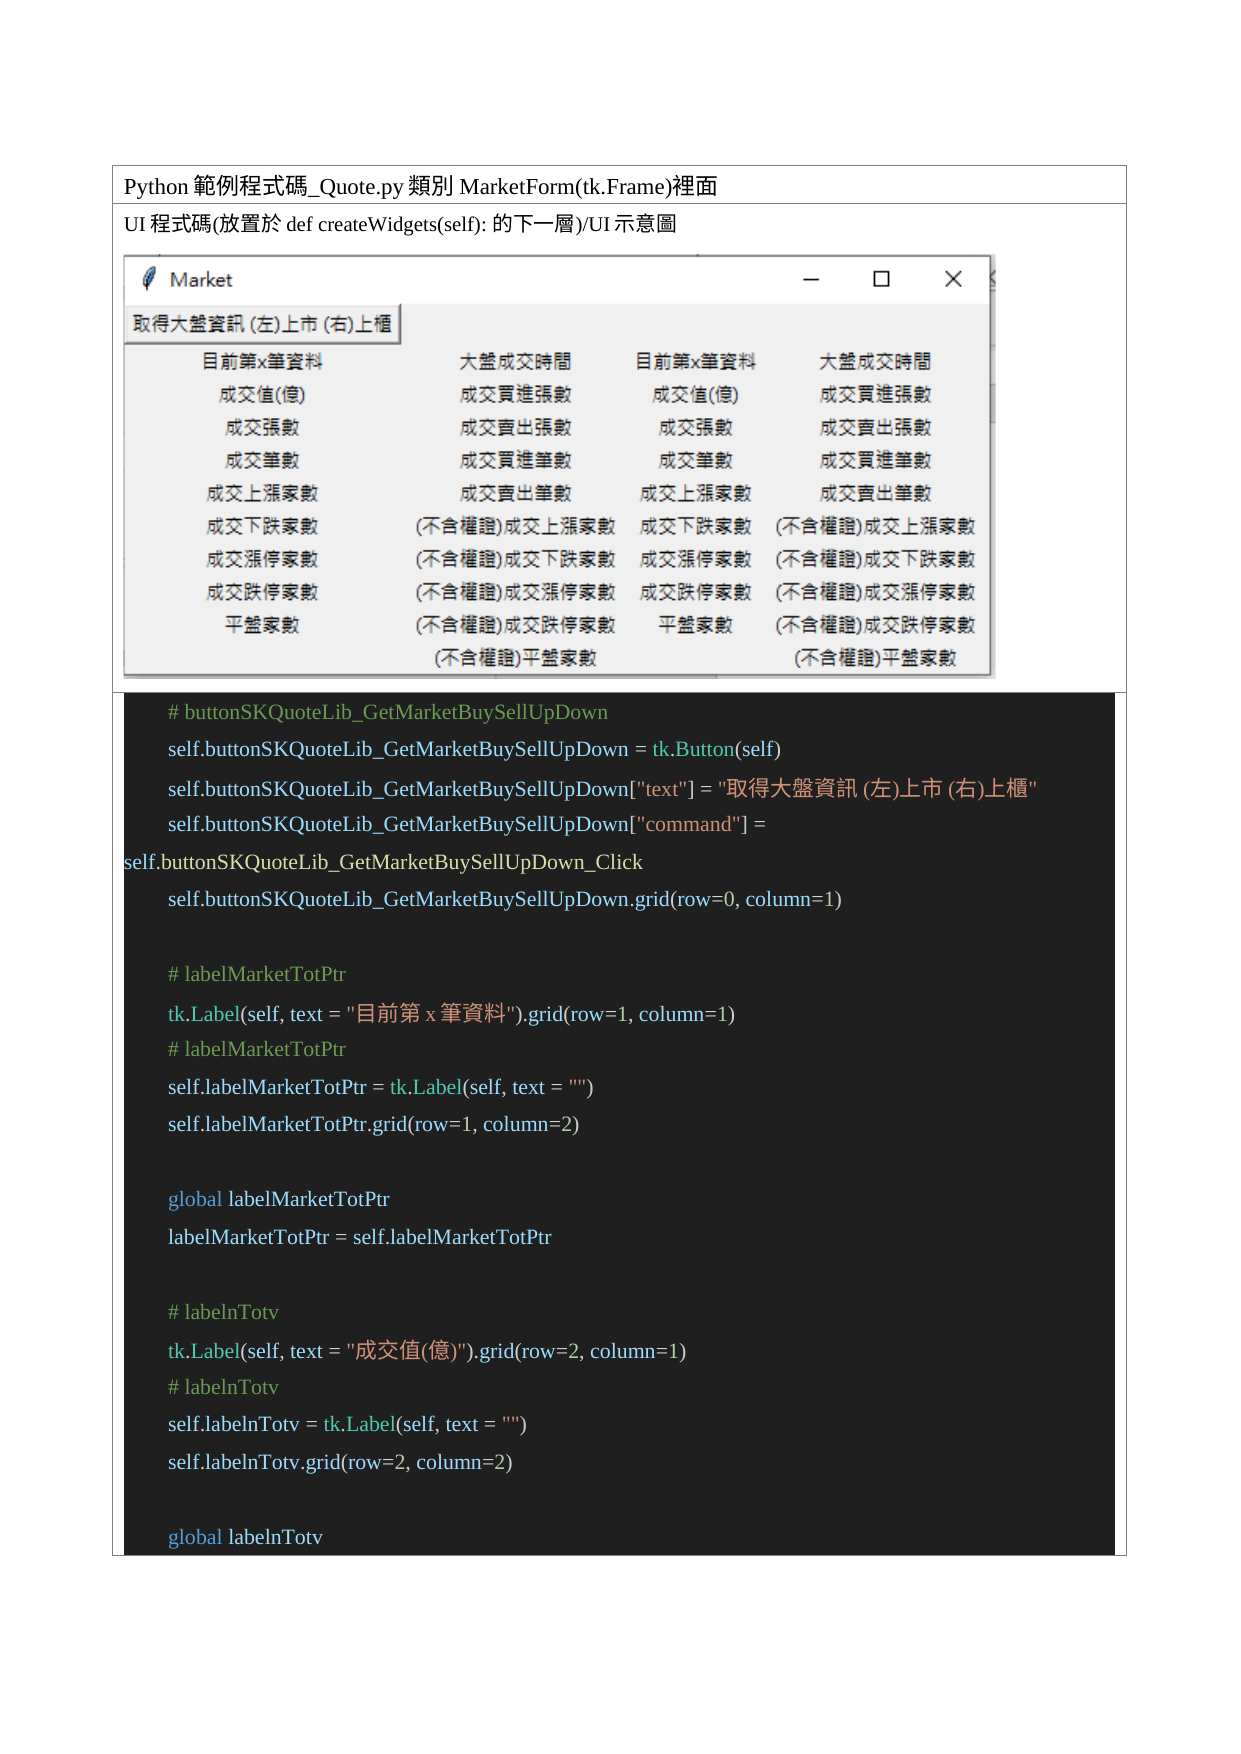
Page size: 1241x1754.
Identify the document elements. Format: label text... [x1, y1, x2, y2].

picture [123, 254, 996, 679]
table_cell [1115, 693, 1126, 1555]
table_header Python範例程式碼_Quote.py類別MarketForm(tk.Frame)裡面 [113, 166, 1126, 203]
table_cell UI程式碼(放置於def createWidgets(self): 的下一層)/UI示意圖 [113, 204, 1126, 692]
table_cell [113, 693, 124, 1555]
